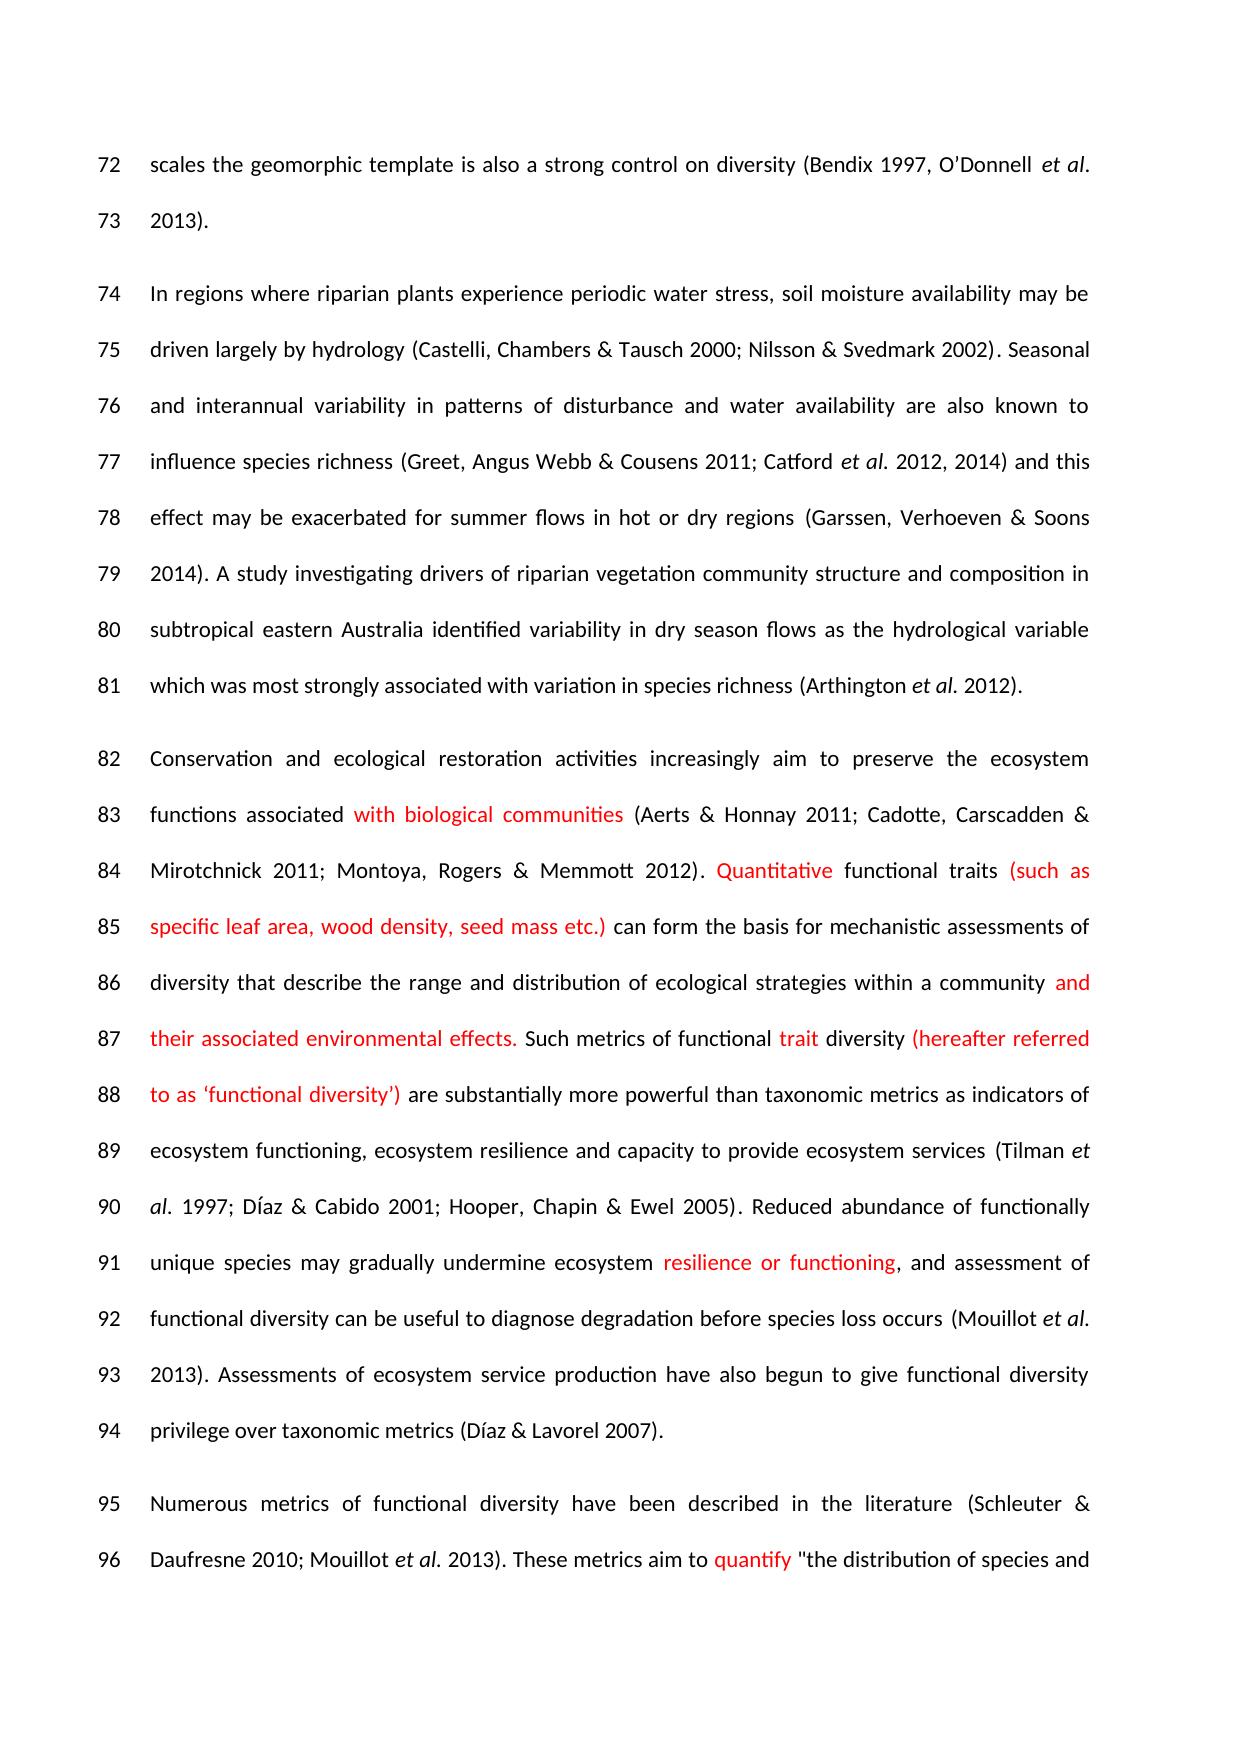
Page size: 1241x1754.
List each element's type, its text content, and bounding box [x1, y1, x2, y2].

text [150, 1489, 1090, 1573]
text Conservation and ecological restoration activities increasingly aim to preserve the ecosystem functions associated with biological communities (Aerts & Honnay 2011; Cadotte, Carscadden & Mirotchnick 2011; Montoya, Rogers & Memmott 2012). Quantitative functional traits (such as specific leaf area, wood density, seed mass etc.) can form the basis for mechanistic assessments of diversity that describe the range and distribution of ecological strategies within a community and their associated environmental effects. Such metrics of functional trait diversity (hereafter referred to as ‘functional diversity’) are substantially more powerful than taxonomic metrics as indicators of ecosystem functioning, ecosystem resilience and capacity to provide ecosystem services (Tilman et al. 1997; Dı́az & Cabido 2001; Hooper, Chapin & Ewel 2005). Reduced abundance of functionally unique species may gradually undermine ecosystem resilience or functioning, and assessment of functional diversity can be useful to diagnose degradation before species loss occurs (Mouillot et al. 2013). Assessments of ecosystem service production have also begun to give functional diversity privilege over taxonomic metrics (Díaz & Lavorel 2007). [150, 744, 1090, 1444]
text In regions where riparian plants experience periodic water stress, soil moisture availability may be driven largely by hydrology (Castelli, Chambers & Tausch 2000; Nilsson & Svedmark 2002). Seasonal and interannual variability in patterns of disturbance and water availability are also known to influence species richness (Greet, Angus Webb & Cousens 2011; Catford et al. 2012, 2014) and this effect may be exacerbated for summer flows in hot or dry regions (Garssen, Verhoeven & Soons 2014). A study investigating drivers of riparian vegetation community structure and composition in subtropical eastern Australia identified variability in dry season flows as the hydrological variable which was most strongly associated with variation in species richness (Arthington et al. 2012). [150, 279, 1090, 699]
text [150, 150, 1090, 234]
